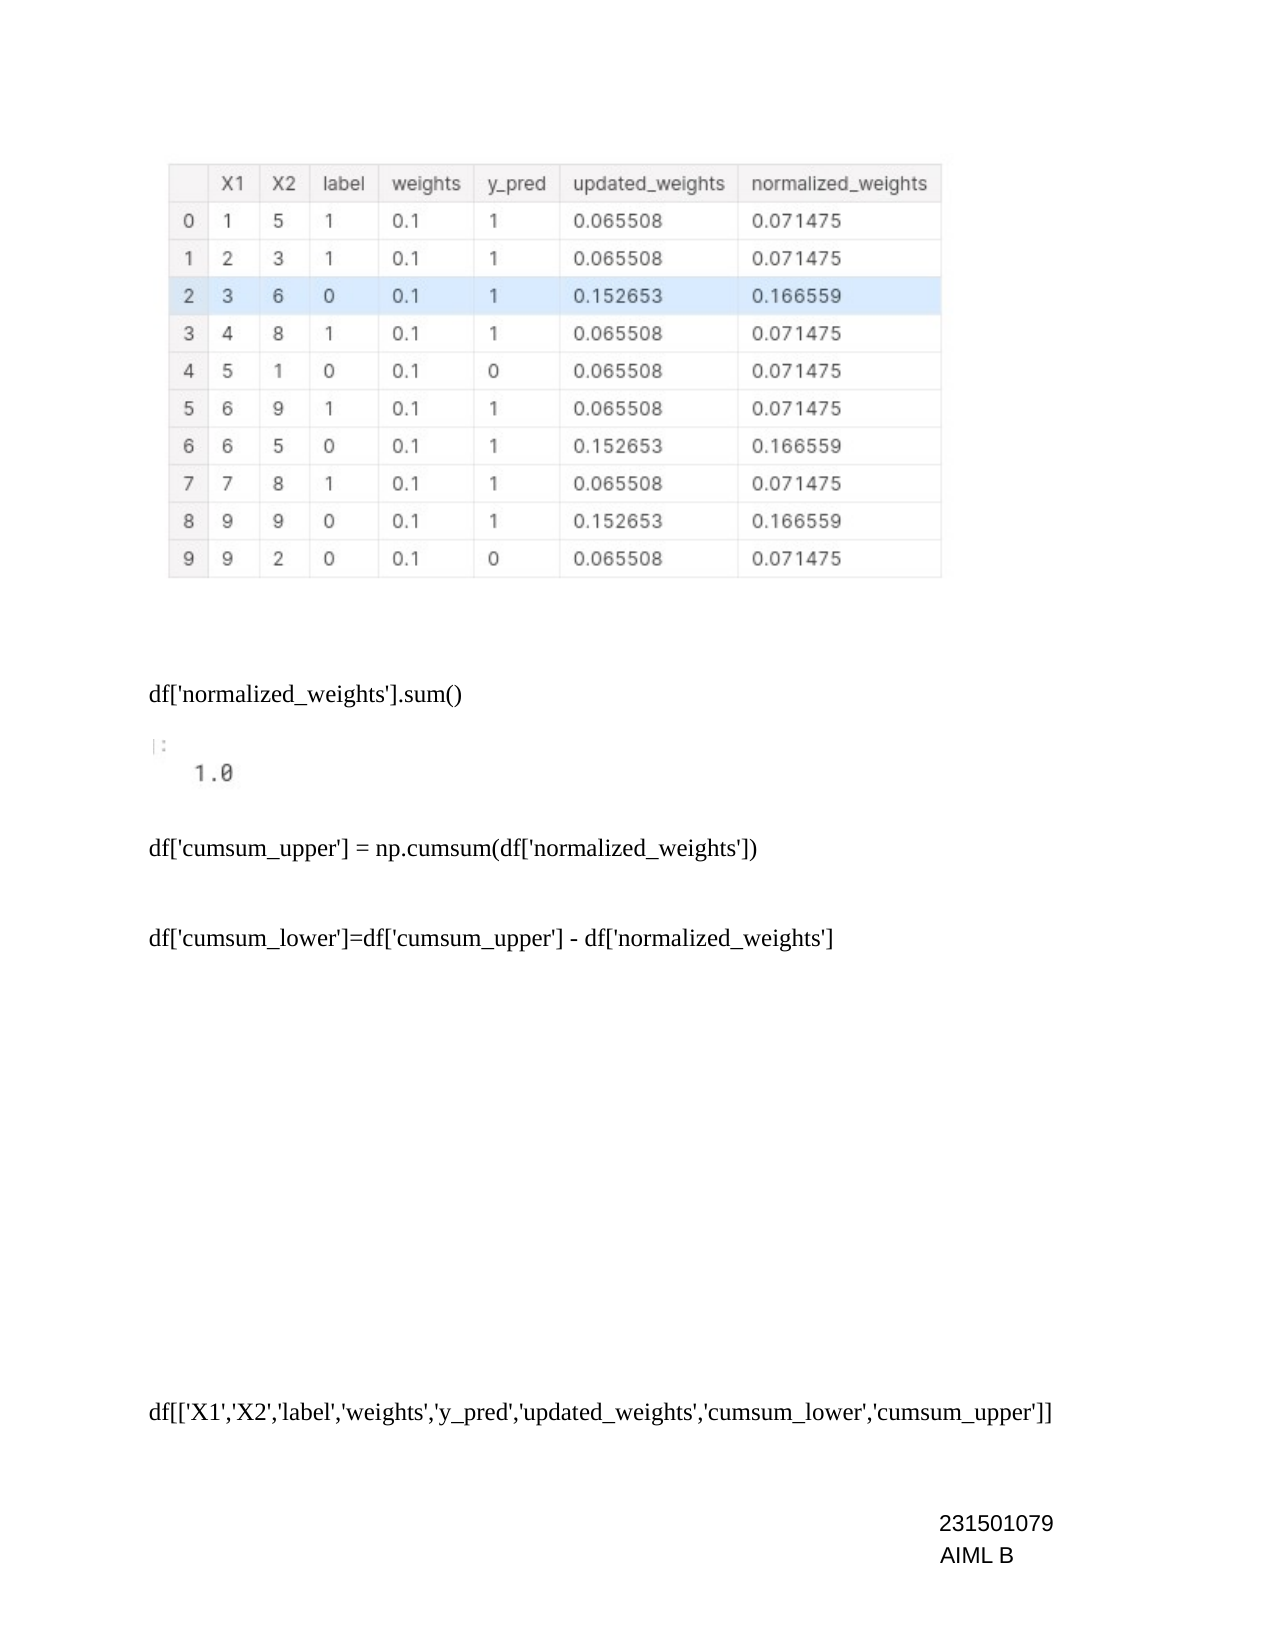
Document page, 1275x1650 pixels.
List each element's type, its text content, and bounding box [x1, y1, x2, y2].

picture [153, 153, 961, 608]
picture [153, 739, 277, 805]
text df[['X1','X2','label','weights','y_pred','updated_weights','cumsum_lower','cumsum_upper']] [148, 1397, 1124, 1426]
text df['normalized_weights'].sum() [148, 679, 1124, 708]
text df['cumsum_upper'] = np.cumsum(df['normalized_weights']) [148, 833, 1124, 862]
text df['cumsum_lower']=df['cumsum_upper'] - df['normalized_weights'] [148, 923, 1124, 951]
